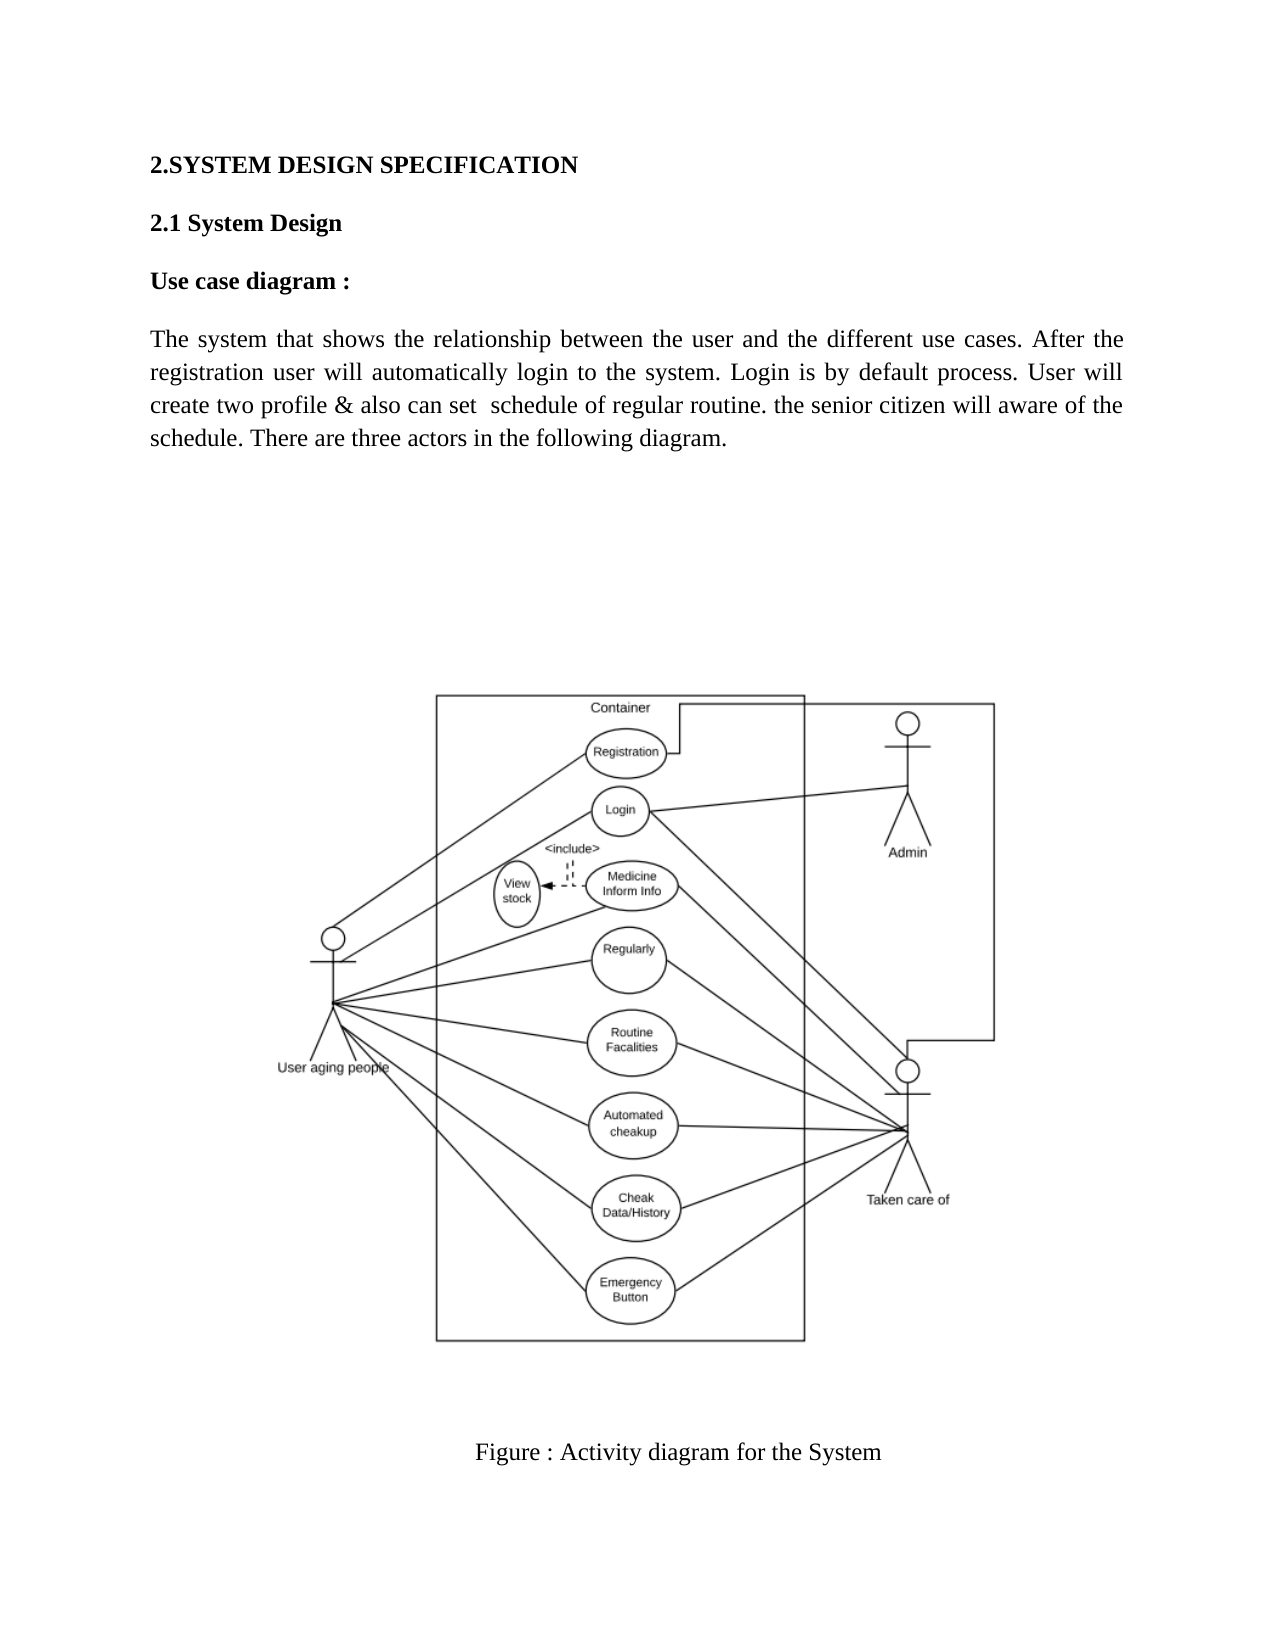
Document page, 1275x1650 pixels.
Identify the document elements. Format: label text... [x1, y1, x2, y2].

text The system that shows the relationship between the user and the different use cases. After the registration user will automatically login to the system. Login is by default process. User will create two profile & also can set schedule of regular routine. the senior citizen will aware of the schedule. There are three actors in the following diagram. [150, 324, 1125, 452]
text Use case diagram : [150, 266, 1125, 294]
picture [225, 609, 1058, 1380]
list System Design [150, 208, 1125, 237]
text 2.SYSTEM DESIGN SPECIFICATION [150, 150, 1125, 179]
text Figure : Activity diagram for the System [150, 1437, 1125, 1466]
